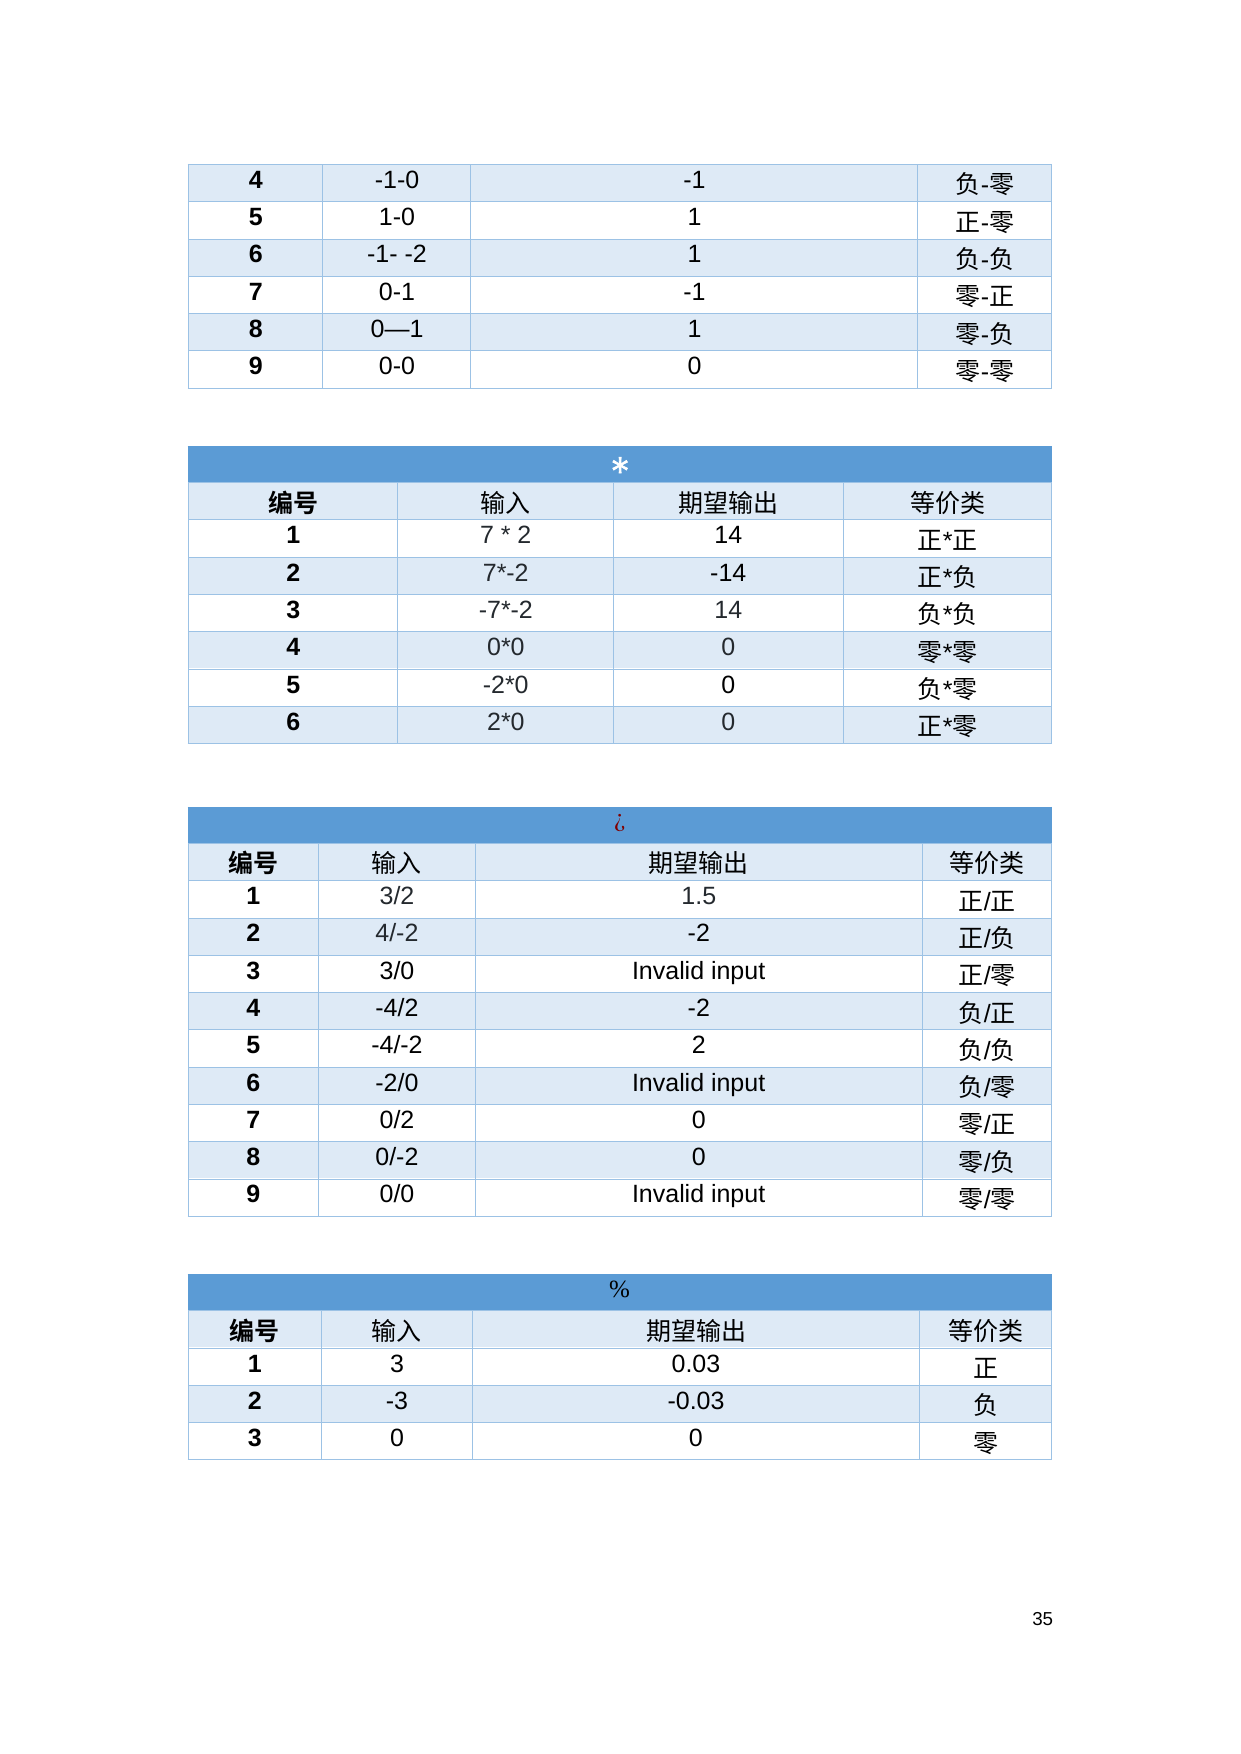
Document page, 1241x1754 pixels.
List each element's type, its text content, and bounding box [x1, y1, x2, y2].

table_cell 2*0 [398, 707, 613, 743]
table_cell 9 [189, 351, 322, 388]
table_cell 5 [189, 1030, 318, 1067]
table_cell 正*零 [844, 707, 1051, 743]
table_cell 8 [189, 1142, 318, 1178]
table_cell -2 [476, 993, 922, 1029]
table_cell 期望输出 [614, 483, 843, 519]
table_cell -4/2 [319, 993, 475, 1029]
table_cell 7*-2 [398, 558, 613, 594]
table_cell 0—1 [323, 314, 470, 350]
table_cell 0/-2 [319, 1142, 475, 1178]
table_cell 负*负 [844, 595, 1051, 631]
table_cell 负/零 [923, 1068, 1051, 1104]
table_cell 零-正 [918, 277, 1051, 313]
table_cell 0/2 [319, 1105, 475, 1141]
table_cell 3 [189, 595, 397, 631]
table_cell -0.03 [473, 1386, 919, 1422]
table_cell 零*零 [844, 632, 1051, 668]
table_cell 6 [189, 707, 397, 743]
table_cell 编号 [189, 1311, 321, 1347]
table_cell -14 [614, 558, 843, 594]
table_cell 7 * 2 [398, 520, 613, 557]
table_header ∗ [189, 447, 1051, 482]
table_cell 1-0 [323, 202, 470, 238]
table_cell 等价类 [920, 1311, 1051, 1347]
table_cell 9 [189, 1180, 318, 1216]
table_cell 正 [920, 1349, 1051, 1385]
table_cell 1 [471, 202, 917, 238]
table_cell -1-0 [323, 165, 470, 201]
table_cell 5 [189, 202, 322, 238]
table_cell 6 [189, 1068, 318, 1104]
table_cell 输入 [398, 483, 613, 519]
table_cell 4 [189, 165, 322, 201]
table_cell -1 [471, 165, 917, 201]
table_cell 3 [189, 956, 318, 992]
table_cell 4 [189, 632, 397, 668]
table_cell -1 [471, 277, 917, 313]
table_cell 1 [189, 881, 318, 917]
table_cell 正/正 [923, 881, 1051, 917]
table_cell Invalid input [476, 956, 922, 992]
table_cell 3 [189, 1423, 321, 1459]
table_cell 2 [476, 1030, 922, 1067]
table_cell Invalid input [476, 1180, 922, 1216]
table_cell -3 [322, 1386, 472, 1422]
table_cell 0-0 [323, 351, 470, 388]
table_cell 1.5 [476, 881, 922, 917]
table_cell -2 [476, 919, 922, 955]
table_cell 正*负 [844, 558, 1051, 594]
table_cell 3/0 [319, 956, 475, 992]
table_cell 正-零 [918, 202, 1051, 238]
table_cell 负 [920, 1386, 1051, 1422]
table_cell 7 [189, 277, 322, 313]
table_cell 等价类 [844, 483, 1051, 519]
table_cell 负-零 [918, 165, 1051, 201]
table_cell 8 [189, 314, 322, 350]
table_cell 编号 [189, 844, 318, 880]
table_cell 零-零 [918, 351, 1051, 388]
table_cell 1 [189, 1349, 321, 1385]
table_cell 零-负 [918, 314, 1051, 350]
table_cell 零/正 [923, 1105, 1051, 1141]
table_cell 1 [189, 520, 397, 557]
table_cell 输入 [322, 1311, 472, 1347]
table_cell 3/2 [319, 881, 475, 917]
table_cell 负*零 [844, 670, 1051, 706]
table_cell 0 [322, 1423, 472, 1459]
table_cell 零/负 [923, 1142, 1051, 1178]
table_cell 14 [614, 520, 843, 557]
table_cell 14 [614, 595, 843, 631]
table_cell 2 [189, 919, 318, 955]
table_cell -4/-2 [319, 1030, 475, 1067]
table_cell 负/负 [923, 1030, 1051, 1067]
table_cell 正/零 [923, 956, 1051, 992]
table_cell -2*0 [398, 670, 613, 706]
table_cell -1- -2 [323, 240, 470, 276]
table_cell 0.03 [473, 1349, 919, 1385]
table_cell 1 [471, 314, 917, 350]
table_cell 3 [322, 1349, 472, 1385]
table_cell 2 [189, 558, 397, 594]
table_cell 期望输出 [476, 844, 922, 880]
table_cell 等价类 [923, 844, 1051, 880]
table_cell 零 [920, 1423, 1051, 1459]
table_cell 0 [473, 1423, 919, 1459]
table_cell 0-1 [323, 277, 470, 313]
table_cell 0 [476, 1105, 922, 1141]
table_cell Invalid input [476, 1068, 922, 1104]
table_cell 正*正 [844, 520, 1051, 557]
table_cell 0 [476, 1142, 922, 1178]
table_header [189, 1275, 1051, 1310]
table_cell -7*-2 [398, 595, 613, 631]
table_cell 负-负 [918, 240, 1051, 276]
table_cell 1 [471, 240, 917, 276]
table_cell 0/0 [319, 1180, 475, 1216]
table_cell 0*0 [398, 632, 613, 668]
table_cell 编号 [189, 483, 397, 519]
table_cell 0 [614, 632, 843, 668]
table_cell 0 [614, 707, 843, 743]
table_cell 5 [189, 670, 397, 706]
table_cell 4 [189, 993, 318, 1029]
table_cell 7 [189, 1105, 318, 1141]
table_cell 0 [614, 670, 843, 706]
table_cell 负/正 [923, 993, 1051, 1029]
table_cell 4/-2 [319, 919, 475, 955]
table_cell -2/0 [319, 1068, 475, 1104]
table_header [189, 808, 1051, 843]
table_cell 正/负 [923, 919, 1051, 955]
table_cell 2 [189, 1386, 321, 1422]
table_cell 输入 [319, 844, 475, 880]
table_cell 期望输出 [473, 1311, 919, 1347]
table_cell 6 [189, 240, 322, 276]
table_cell 零/零 [923, 1180, 1051, 1216]
table_cell 0 [471, 351, 917, 388]
